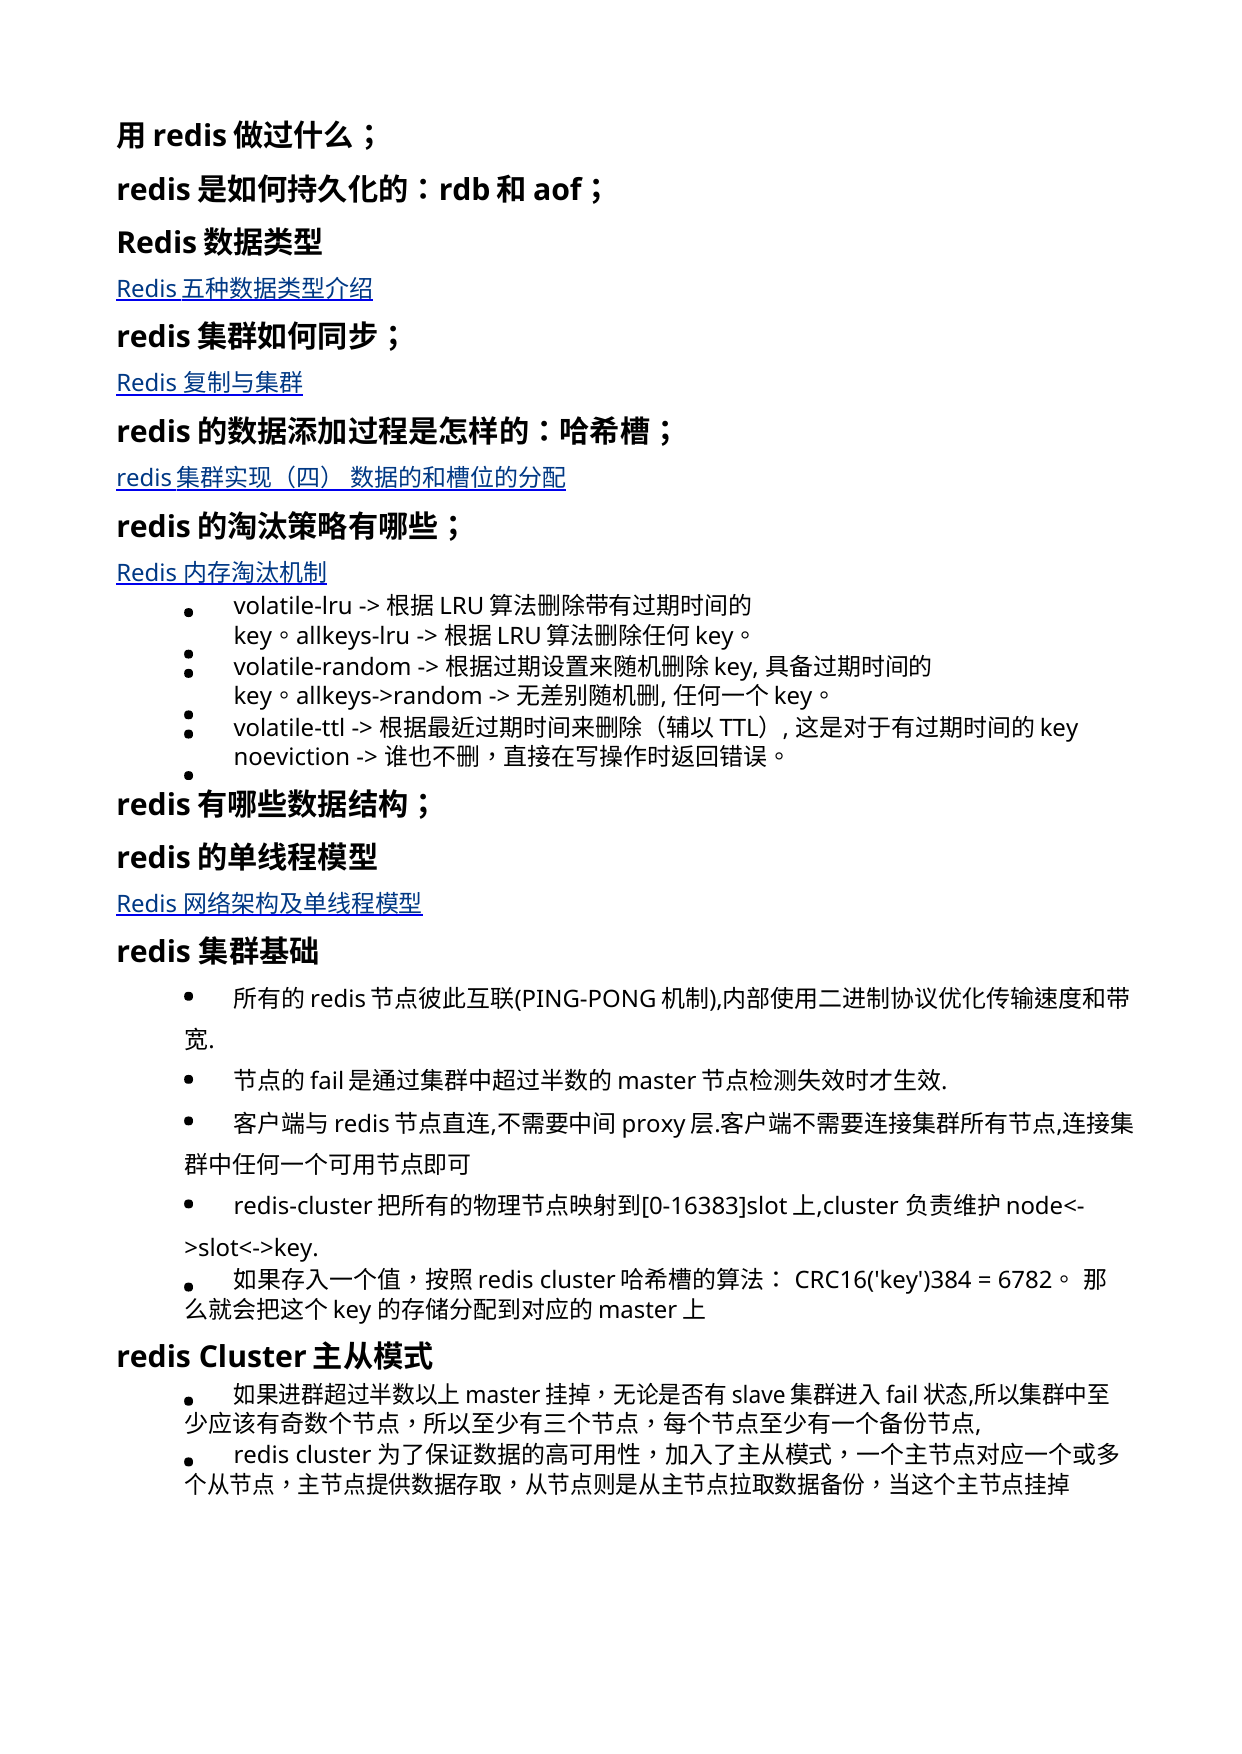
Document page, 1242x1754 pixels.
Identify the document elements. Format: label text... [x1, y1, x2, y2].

text Redis五种数据类型介绍 [116, 264, 1150, 305]
text Redis 网络架构及单线程模型 [116, 879, 1150, 920]
text redis集群实现（四） 数据的和槽位的分配 [116, 453, 1150, 495]
text 节点的fail是通过集群中超过半数的master节点检测失效时才生效. [233, 1057, 1150, 1098]
text redis的单线程模型 [116, 826, 1150, 879]
text Redis 复制与集群 [116, 358, 1150, 400]
text volatile-lru -> 根据LRU算法删除带有过期时间的key。allkeys-lru -> 根据LRU算法删除任何key。 [233, 590, 823, 651]
text 群中任何一个可用节点即可 [184, 1141, 1150, 1181]
text redis cluster 为了保证数据的高可用性，加入了主从模式，一个主节点对应一个或多个从节点，主节点提供数据存取，从节点则是从主节点拉取数据备份，当这个主节点挂掉 [184, 1439, 1124, 1500]
text redis是如何持久化的：rdb和aof； [116, 157, 1150, 211]
text 如果存入一个值，按照redis cluster哈希槽的算法： CRC16('key')384 = 6782。 那么就会把这个key 的存储分配到对应的master上 [184, 1265, 1118, 1326]
text 如果进群超过半数以上master挂掉，无论是否有slave集群进入fail状态,所以集群中至 少应该有奇数个节点，所以至少有三个节点，每个节点至少有一个备份节点, [184, 1379, 1124, 1439]
text redis-cluster把所有的物理节点映射到[0-16383]slot上,cluster 负责维护node<- [233, 1181, 1150, 1223]
text 用redis做过什么； [116, 103, 1150, 157]
subtitle redis 集群基础 [116, 920, 1150, 974]
text volatile-ttl -> 根据最近过期时间来删除（辅以TTL）, 这是对于有过期时间的key noeviction -> 谁也不删，直接在写操作时返回错误。 [233, 712, 1086, 772]
subtitle redis的数据添加过程是怎样的：哈希槽； [116, 400, 1150, 453]
text Redis数据类型 [116, 211, 1150, 264]
text 宽. [184, 1016, 1150, 1057]
text 所有的redis节点彼此互联(PING-PONG机制),内部使用二进制协议优化传输速度和带 [233, 974, 1150, 1016]
text 客户端与redis节点直连,不需要中间proxy层.客户端不需要连接集群所有节点,连接集 [233, 1098, 1150, 1141]
text >slot<->key. [184, 1223, 1150, 1264]
subtitle redis的淘汰策略有哪些； [116, 495, 1150, 548]
text volatile-random -> 根据过期设置来随机删除key, 具备过期时间的key。allkeys->random -> 无差别随机删, 任何一个key。 [233, 651, 1008, 712]
text Redis 内存淘汰机制 [116, 548, 1150, 590]
subtitle redis Cluster主从模式 [116, 1326, 1150, 1378]
subtitle redis集群如何同步； [116, 305, 1150, 358]
subtitle redis有哪些数据结构； [116, 772, 1150, 826]
